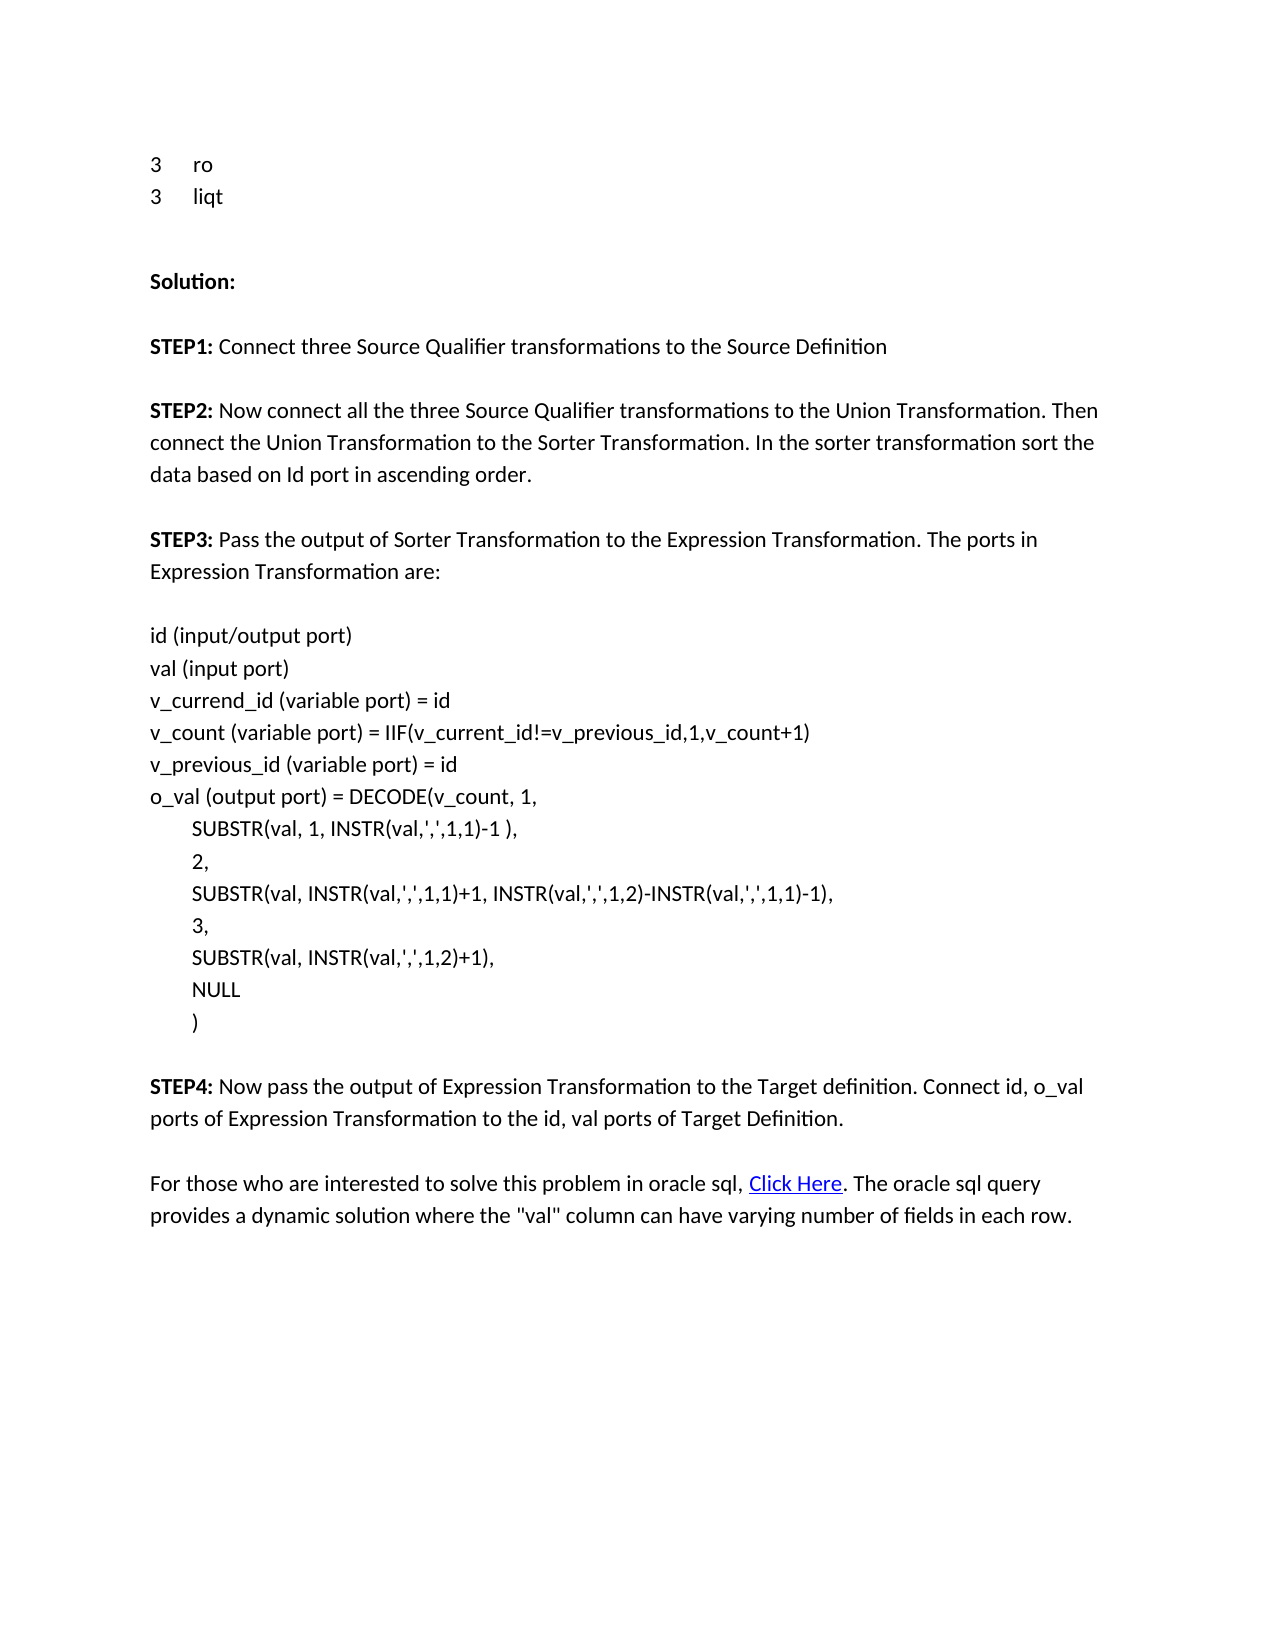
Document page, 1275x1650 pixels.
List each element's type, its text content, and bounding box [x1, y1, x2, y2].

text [150, 150, 1125, 210]
text Solution: STEP1: Connect three Source Qualifier transformations to the Source Definition STEP2: Now connect all the three Source Qualifier transformations to the Union Transformation. Then connect the Union Transformation to the Sorter Transformation. In the sorter transformation sort the data based on Id port in ascending order. STEP3: Pass the output of Sorter Transformation to the Expression Transformation. The ports in Expression Transformation are: id (input/output port) val (input port) v_currend_id (variable port) = id v_count (variable port) = IIF(v_current_id!=v_previous_id,1,v_count+1) v_previous_id (variable port) = id o_val (output port) = DECODE(v_count, 1, SUBSTR(val, 1, INSTR(val,',',1,1)-1 ), 2, SUBSTR(val, INSTR(val,',',1,1)+1, INSTR(val,',',1,2)-INSTR(val,',',1,1)-1), 3, SUBSTR(val, INSTR(val,',',1,2)+1), NULL ) STEP4: Now pass the output of Expression Transformation to the Target definition. Connect id, o_val ports of Expression Transformation to the id, val ports of Target Definition. For those who are interested to solve this problem in oracle sql, Click Here. The oracle sql query provides a dynamic solution where the "val" column can have varying number of fields in each row. [150, 235, 1125, 1229]
